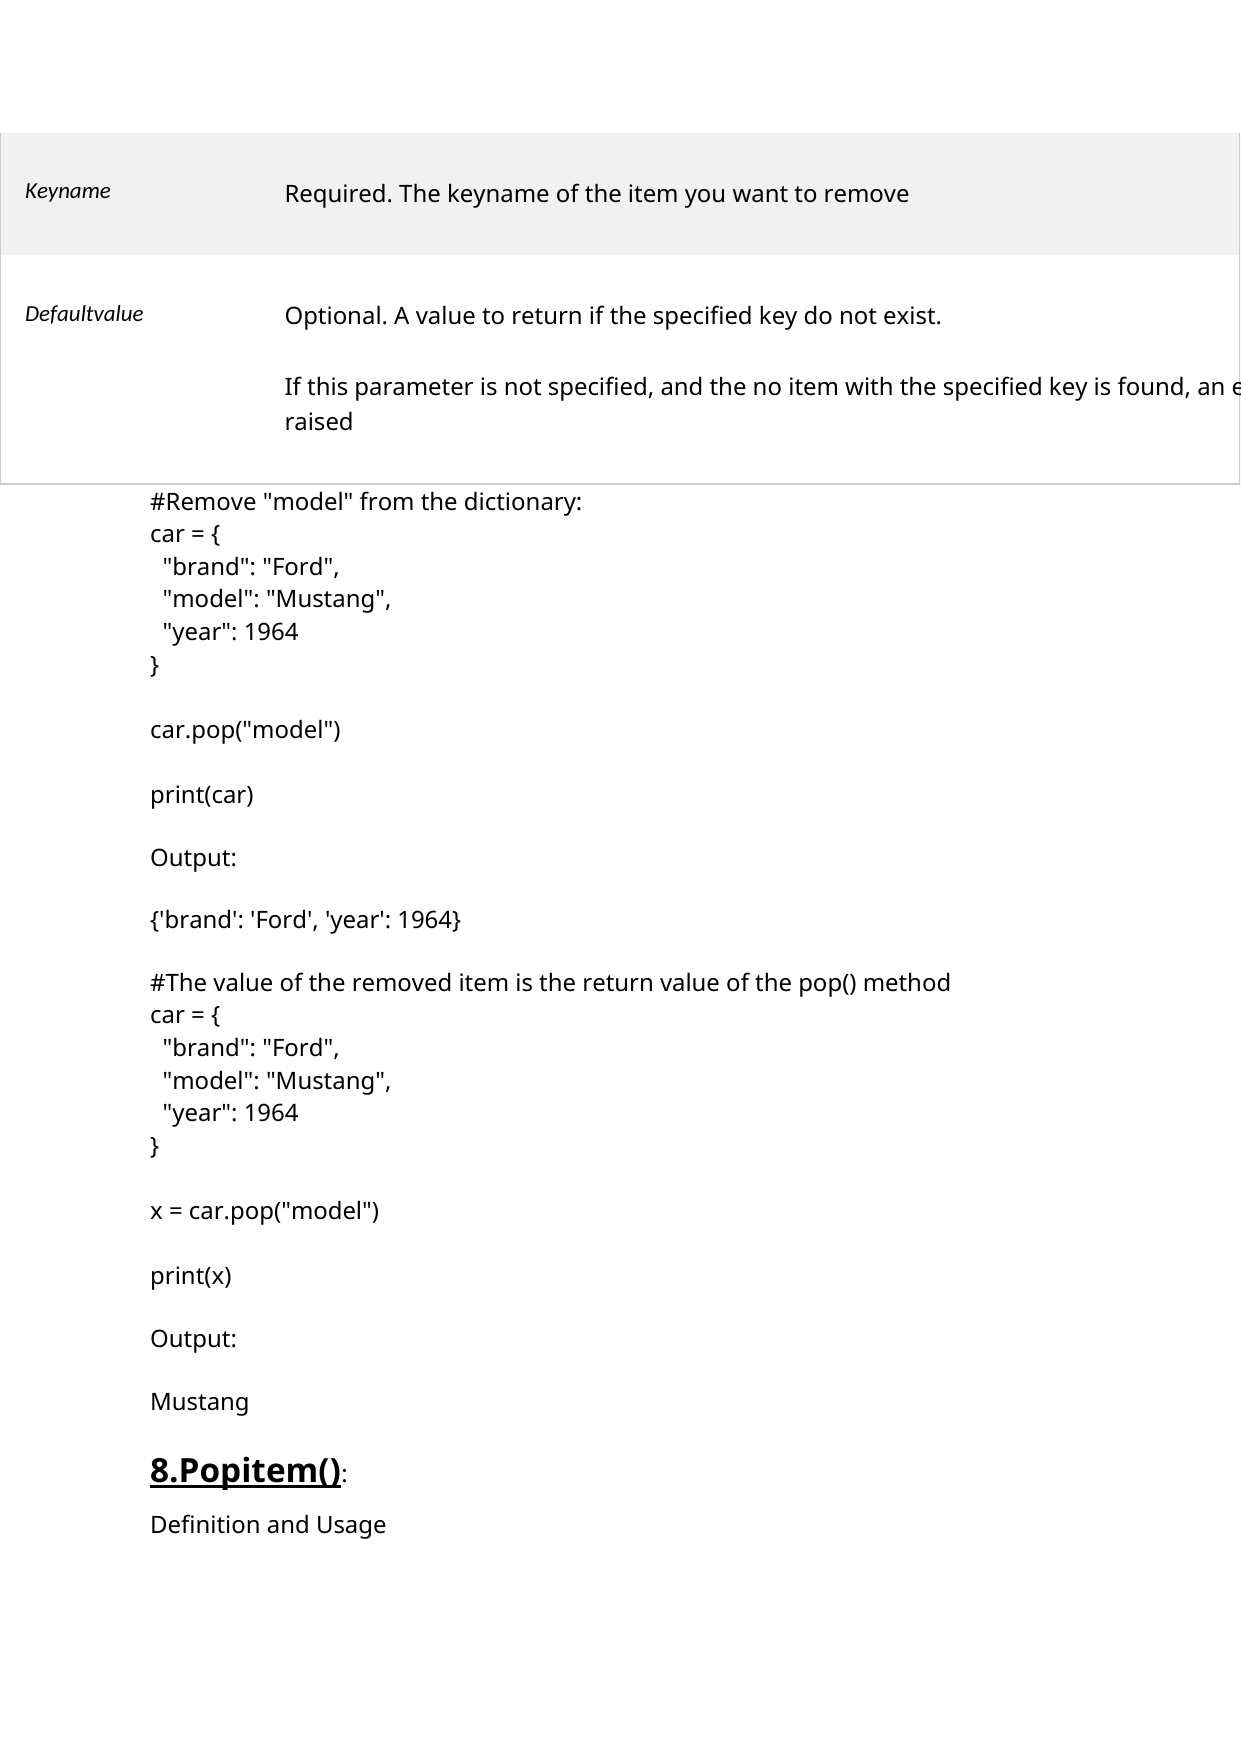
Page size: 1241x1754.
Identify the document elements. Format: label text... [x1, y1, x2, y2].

table_cell Defaultvalue [1, 255, 272, 483]
table_cell Optional. A value to return if the specified key do not exist. If this parameter is not specified, and the no item with the specified key is found, an error is raised [272, 255, 1239, 483]
subtitle Definition and Usage [150, 1508, 1090, 1541]
text #The value of the removed item is the return value of the pop() method car = { "brand": "Ford", "model": "Mustang", "year": 1964 } x = car.pop("model") print(x) [150, 966, 1090, 1292]
table_cell Required. The keyname of the item you want to remove [272, 133, 1239, 255]
text {'brand': 'Ford', 'year': 1964} [150, 903, 1090, 936]
table_cell Keyname [1, 133, 272, 255]
text Mustang [150, 1384, 1090, 1417]
text Output: [150, 1322, 1090, 1354]
text #Remove "model" from the dictionary: car = { "brand": "Ford", "model": "Mustang", "year": 1964 } car.pop("model") print(car) [150, 485, 1090, 811]
subtitle 8.Popitem(): [150, 1447, 1090, 1492]
text Output: [150, 841, 1090, 873]
